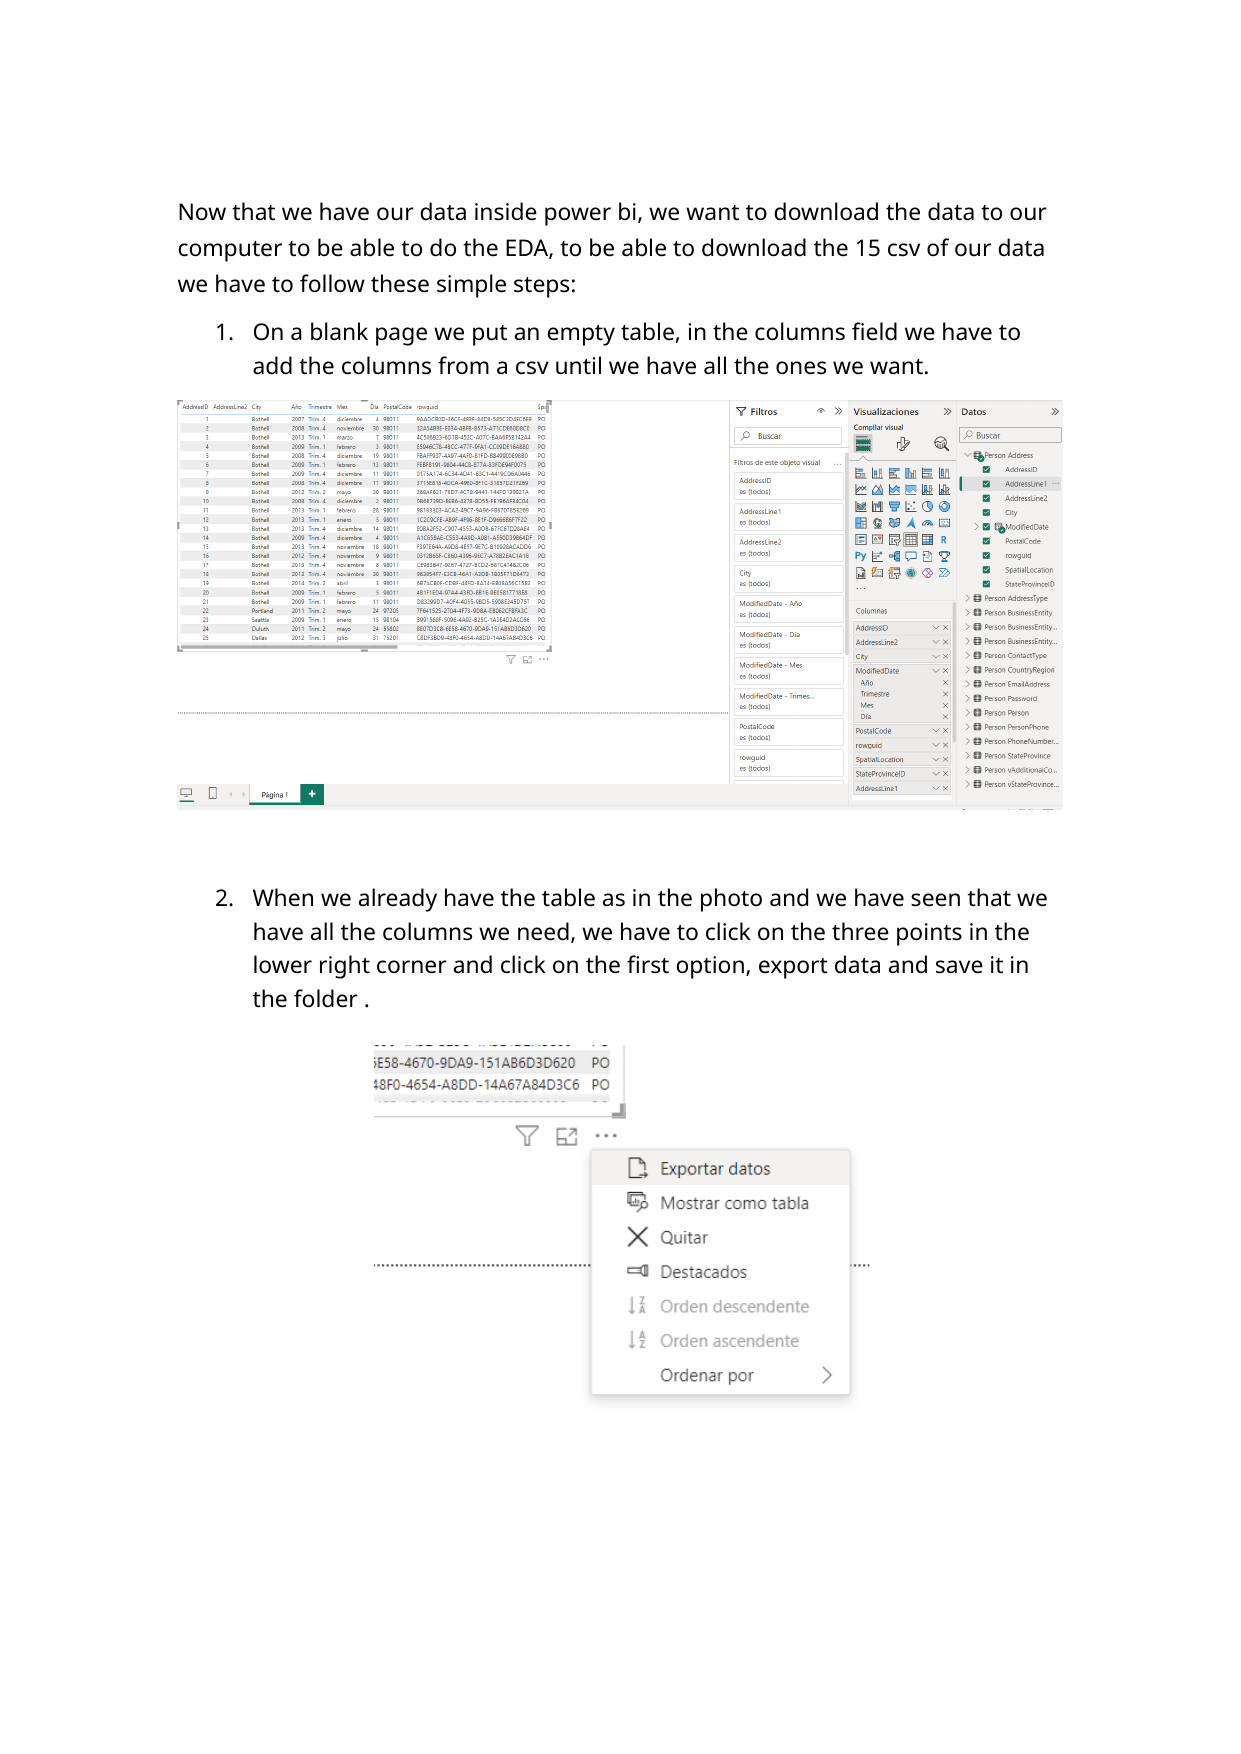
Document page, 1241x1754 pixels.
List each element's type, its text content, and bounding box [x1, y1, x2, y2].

picture [374, 1045, 870, 1417]
list On a blank page we put an empty table, in the columns field we have to add the columns from a csv until we have all the ones we want. [215, 316, 1063, 381]
list When we already have the table as in the photo and we have seen that we have all the columns we need, we have to click on the three points in the lower right corner and click on the first option, export data and save it in the folder . [215, 882, 1063, 1014]
text Now that we have our data inside power bi, we want to download the data to our computer to be able to do the EDA, to be able to download the 15 csv of our data we have to follow these simple steps: [177, 196, 1063, 299]
picture [176, 400, 1063, 810]
